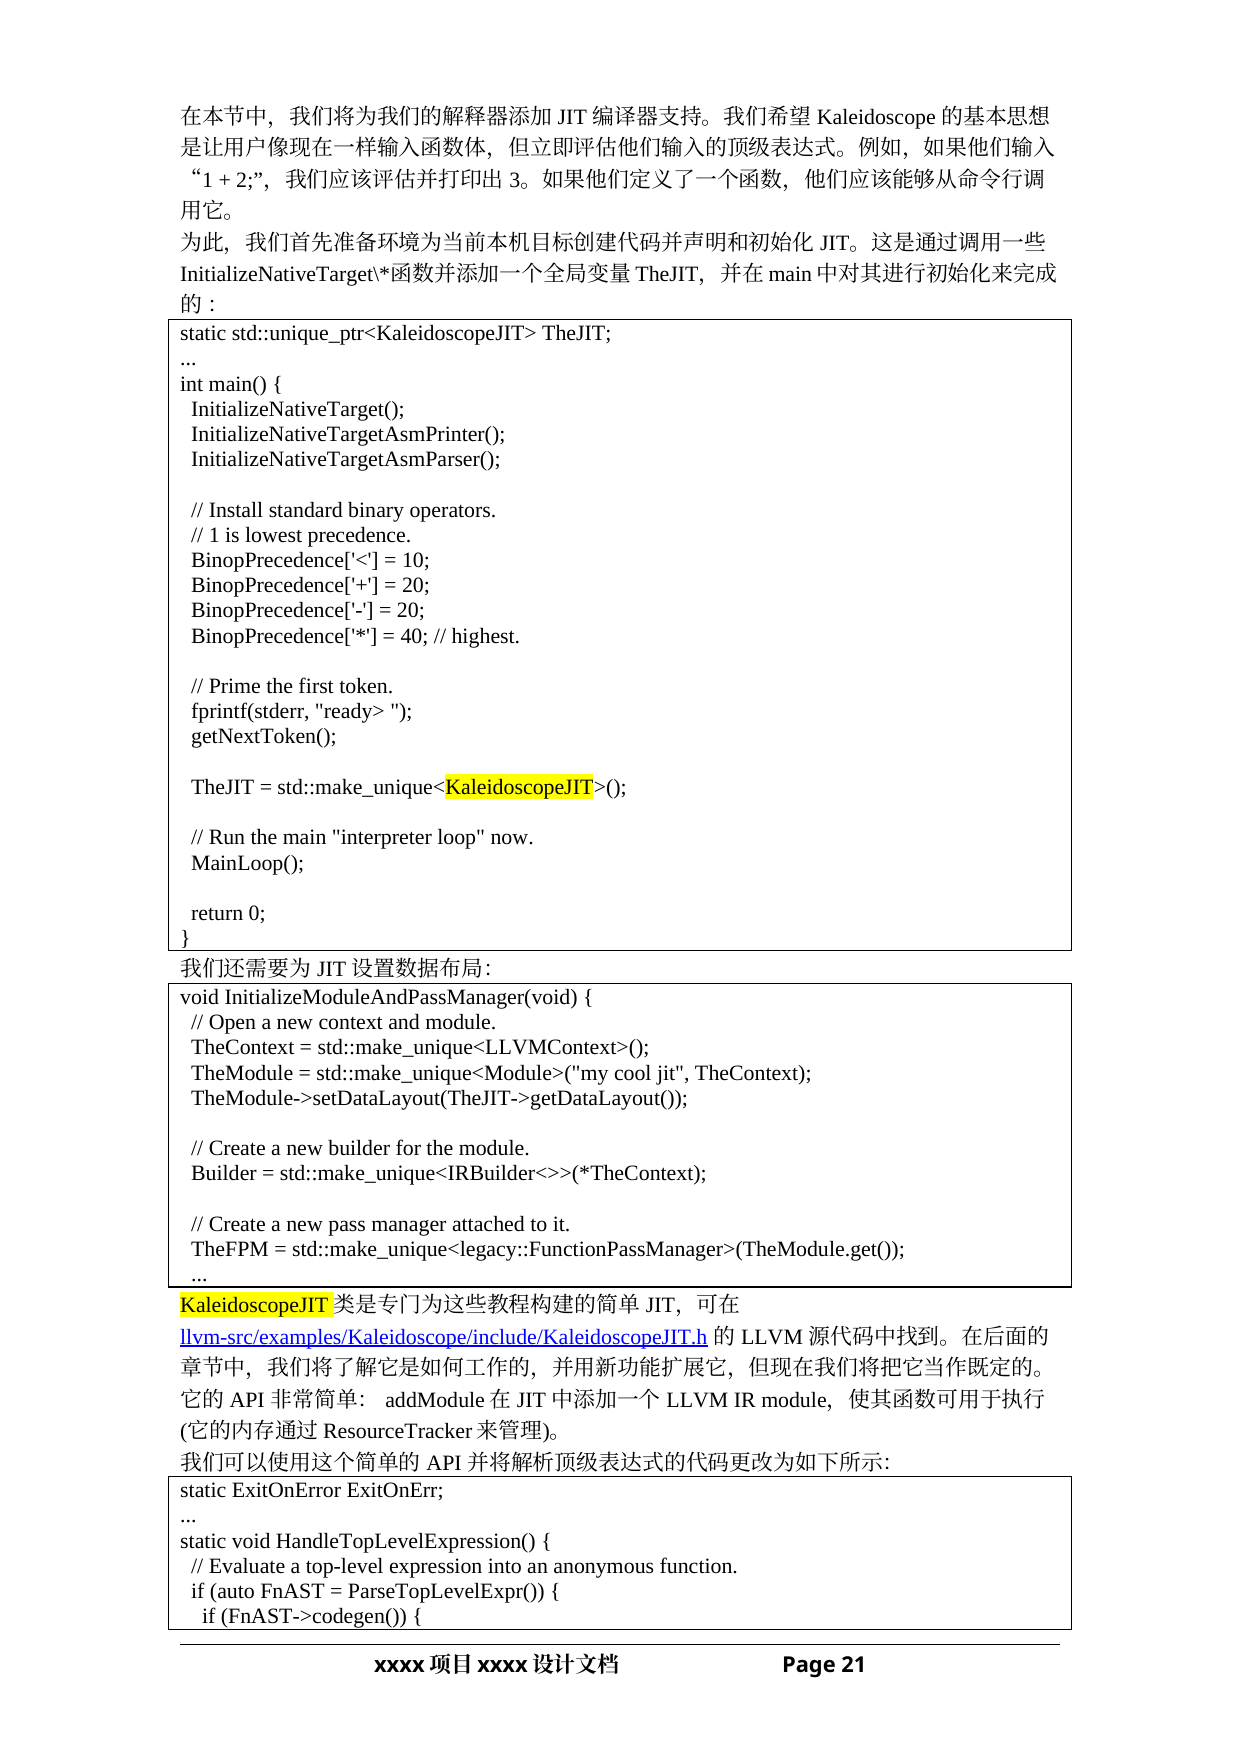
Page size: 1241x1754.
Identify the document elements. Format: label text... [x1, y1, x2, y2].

text KaleidoscopeJIT 类是专门为这些教程构建的简单 JIT，可在 llvm-src/examples/Kaleidoscope/include/KaleidoscopeJIT.h 的 LLVM 源代码中找到。在后面的章节中，我们将了解它是如何工作的，并用新功能扩展它，但现在我们将把它当作既定的。它的 API 非常简单： addModule在 JIT 中添加一个 LLVM IR module，使其函数可用于执行(它的内存通过ResourceTracker来管理)。 [180, 1288, 1060, 1445]
text 在本节中，我们将为我们的解释器添加 JIT 编译器支持。我们希望 Kaleidoscope 的基本思想是让用户像现在一样输入函数体，但立即评估他们输入的顶级表达式。例如，如果他们输入“1 + 2;”，我们应该评估并打印出 3。如果他们定义了一个函数，他们应该能够从命令行调用它。 [180, 99, 1060, 225]
table_header static std::unique_ptr<KaleidoscopeJIT> TheJIT; ... int main() { InitializeNativeTarget(); InitializeNativeTargetAsmPrinter(); InitializeNativeTargetAsmParser(); // Install standard binary operators. // 1 is lowest precedence. BinopPrecedence['<'] = 10; BinopPrecedence['+'] = 20; BinopPrecedence['-'] = 20; BinopPrecedence['*'] = 40; // highest. // Prime the first token. fprintf(stderr, "ready> "); getNextToken(); TheJIT = std::make_unique<KaleidoscopeJIT>(); // Run the main "interpreter loop" now. MainLoop(); return 0; } [169, 320, 1071, 950]
text 我们可以使用这个简单的 API 并将解析顶级表达式的代码更改为如下所示： [180, 1445, 1060, 1476]
text 我们还需要为 JIT 设置数据布局： [180, 951, 1060, 983]
text 为此，我们首先准备环境为当前本机目标创建代码并声明和初始化 JIT。这是通过调用一些InitializeNativeTarget\*函数并添加一个全局变量TheJIT，并在main中对其进行初始化来完成的 ： [180, 225, 1060, 319]
table_header void InitializeModuleAndPassManager(void) { // Open a new context and module. TheContext = std::make_unique<LLVMContext>(); TheModule = std::make_unique<Module>("my cool jit", TheContext); TheModule->setDataLayout(TheJIT->getDataLayout()); // Create a new builder for the module. Builder = std::make_unique<IRBuilder<>>(*TheContext); // Create a new pass manager attached to it. TheFPM = std::make_unique<legacy::FunctionPassManager>(TheModule.get()); ... [169, 984, 1071, 1286]
